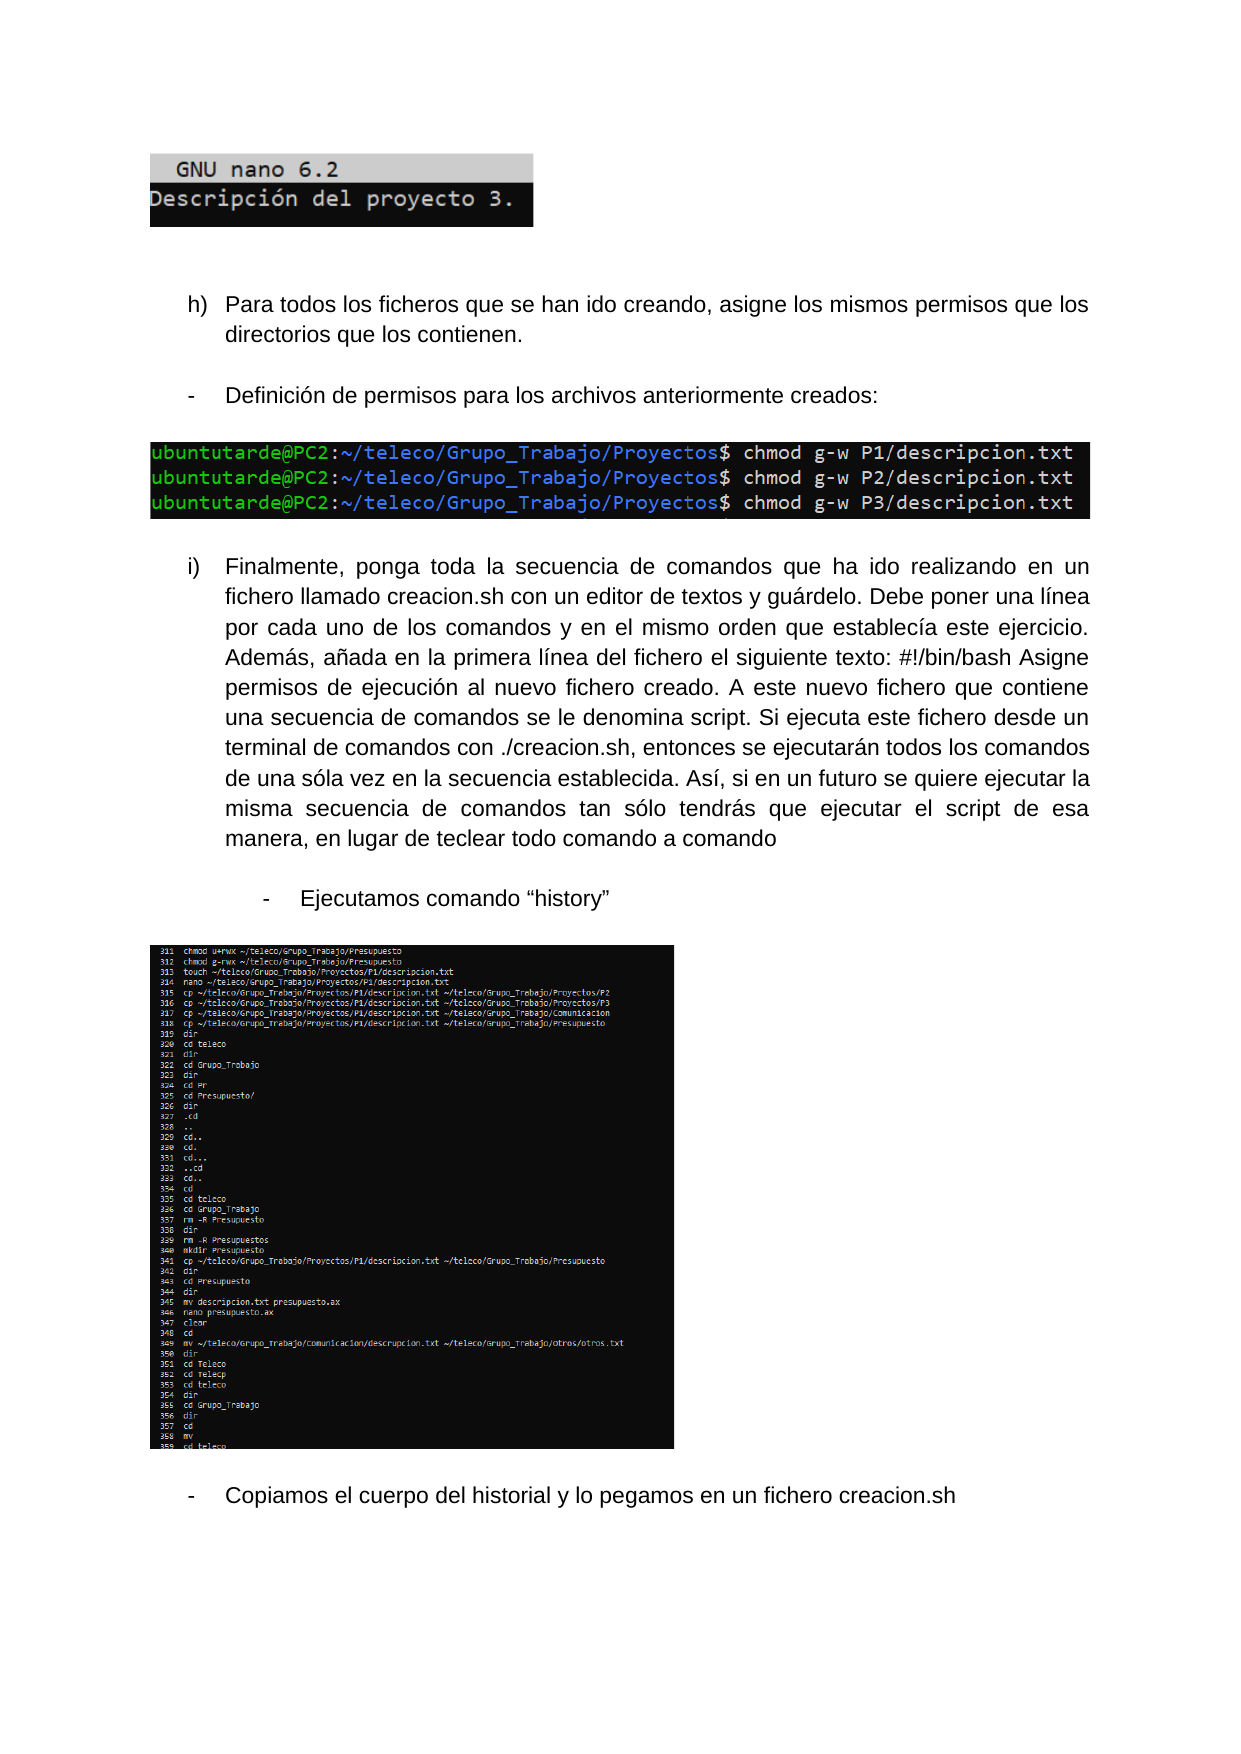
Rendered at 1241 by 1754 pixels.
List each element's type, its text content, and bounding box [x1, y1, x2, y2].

picture [150, 150, 534, 227]
list Ejecutamos comando “history” [262, 885, 1090, 912]
list Copiamos el cuerpo del historial y lo pegamos en un fichero creacion.sh [187, 1482, 1090, 1508]
picture [150, 945, 675, 1449]
list Definición de permisos para los archivos anteriormente creados: [187, 382, 1090, 408]
picture [150, 442, 1091, 519]
list Finalmente, ponga toda la secuencia de comandos que ha ido realizando en un fichero llamado creacion.sh con un editor de textos y guárdelo. Debe poner una línea por cada uno de los comandos y en el mismo orden que establecía este ejercicio. Además, añada en la primera línea del fichero el siguiente texto: #!/bin/bash Asigne permisos de ejecución al nuevo fichero creado. A este nuevo fichero que contiene una secuencia de comandos se le denomina script. Si ejecuta este fichero desde un terminal de comandos con ./creacion.sh, entonces se ejecutarán todos los comandos de una sóla vez en la secuencia establecida. Así, si en un futuro se quiere ejecutar la misma secuencia de comandos tan sólo tendrás que ejecutar el script de esa manera, en lugar de teclear todo comando a comando [187, 553, 1090, 851]
list Para todos los ficheros que se han ido creando, asigne los mismos permisos que los directorios que los contienen. [187, 291, 1090, 347]
